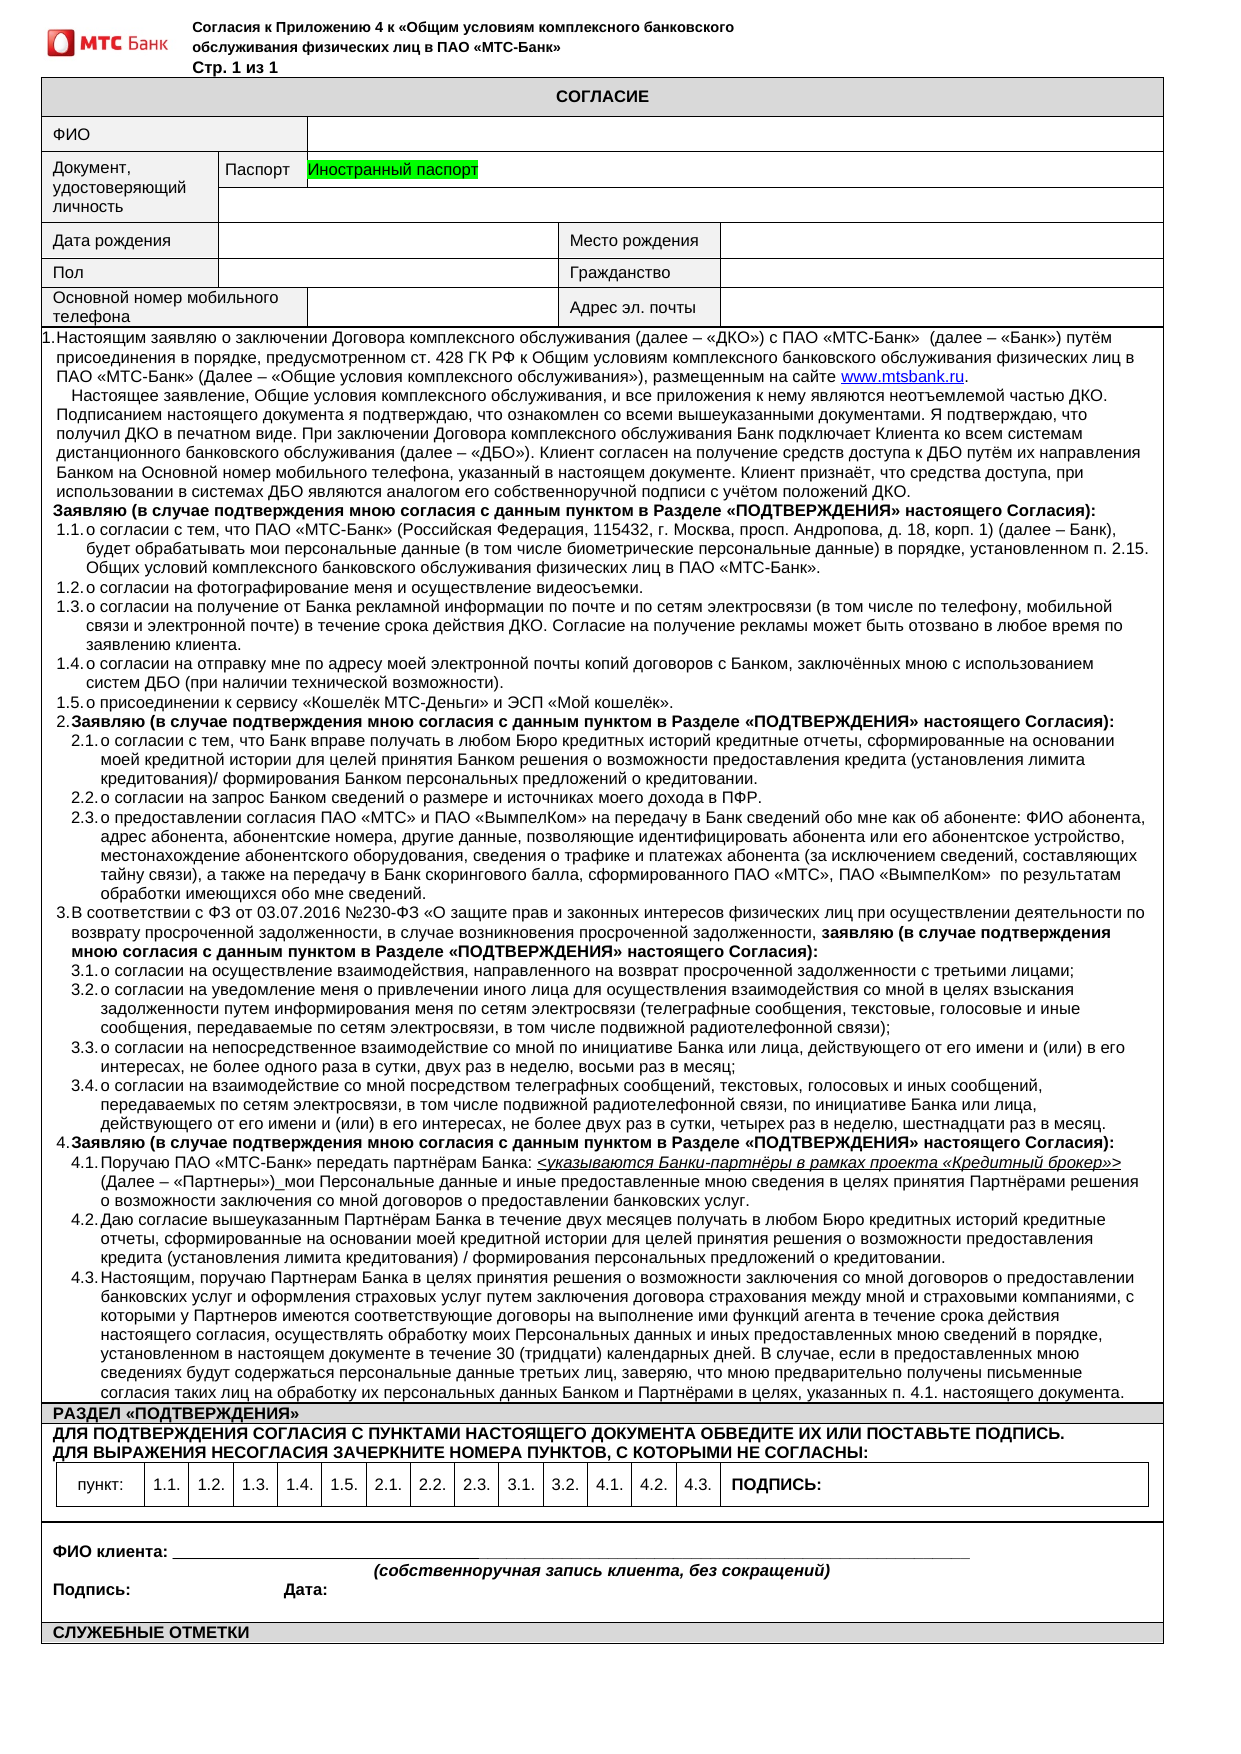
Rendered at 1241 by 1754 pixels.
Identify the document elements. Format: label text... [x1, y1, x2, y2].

table_cell [721, 223, 1163, 257]
table_cell СЛУЖЕБНЫЕ ОТМЕТКИ [42, 1623, 1163, 1642]
table_header Настоящим заявляю о заключении Договора комплексного обслуживания (далее – «ДКО») с ПАО «МТС-Банк» (далее – «Банк») путём присоединения в порядке, предусмотренном ст. 428 ГК РФ к Общим условиям комплексного банковского обслуживания физических лиц в ПАО «МТС-Банк» (Далее – «Общие условия комплексного обслуживания»), размещенным на сайте www.mtsbank.ru. Настоящее заявление, Общие условия комплексного обслуживания, и все приложения к нему являются неотъемлемой частью ДКО. Подписанием настоящего документа я подтверждаю, что ознакомлен со всеми вышеуказанными документами. Я подтверждаю, что получил ДКО в печатном виде. При заключении Договора комплексного обслуживания Банк подключает Клиента ко всем системам дистанционного банковского обслуживания (далее – «ДБО»). Клиент согласен на получение средств доступа к ДБО путём их направления Банком на Основной номер мобильного телефона, указанный в настоящем документе. Клиент признаёт, что средства доступа, при использовании в системах ДБО являются аналогом его собственноручной подписи с учётом положений ДКО. Заявляю (в случае подтверждения мною согласия с данным пунктом в Разделе «ПОДТВЕРЖДЕНИЯ» настоящего Согласия): о согласии с тем, что ПАО «МТС-Банк» (Российская Федерация, 115432, г. Москва, просп. Андропова, д. 18, корп. 1) (далее – Банк), будет обрабатывать мои персональные данные (в том числе биометрические персональные данные) в порядке, установленном п. 2.15. Общих условий комплексного банковского обслуживания физических лиц в ПАО «МТС-Банк». о согласии на фотографирование меня и осуществление видеосъемки. о согласии на получение от Банка рекламной информации по почте и по сетям электросвязи (в том числе по телефону, мобильной связи и электронной почте) в течение срока действия ДКО. Согласие на получение рекламы может быть отозвано в любое время по заявлению клиента. о согласии на отправку мне по адресу моей электронной почты копий договоров с Банком, заключённых мною с использованием систем ДБО (при наличии технической возможности). о присоединении к сервису «Кошелёк МТС-Деньги» и ЭСП «Мой кошелёк». Заявляю (в случае подтверждения мною согласия с данным пунктом в Разделе «ПОДТВЕРЖДЕНИЯ» настоящего Согласия): о согласии с тем, что Банк вправе получать в любом Бюро кредитных историй кредитные отчеты, сформированные на основании моей кредитной истории для целей принятия Банком решения о возможности предоставления кредита (установления лимита кредитования)/ формирования Банком персональных предложений о кредитовании. о согласии на запрос Банком сведений о размере и источниках моего дохода в ПФР. о предоставлении согласия ПАО «МТС» и ПАО «ВымпелКом» на передачу в Банк сведений обо мне как об абоненте: ФИО абонента, адрес абонента, абонентские номера, другие данные, позволяющие идентифицировать абонента или его абонентское устройство, местонахождение абонентского оборудования, сведения о трафике и платежах абонента (за исключением сведений, составляющих тайну связи), а также на передачу в Банк скорингового балла, сформированного ПАО «МТС», ПАО «ВымпелКом» по результатам обработки имеющихся обо мне сведений. В соответствии с ФЗ от 03.07.2016 №230-ФЗ «О защите прав и законных интересов физических лиц при осуществлении деятельности по возврату просроченной задолженности, в случае возникновения просроченной задолженности, заявляю (в случае подтверждения мною согласия с данным пунктом в Разделе «ПОДТВЕРЖДЕНИЯ» настоящего Согласия): о согласии на осуществление взаимодействия, направленного на возврат просроченной задолженности с третьими лицами; о согласии на уведомление меня о привлечении иного лица для осуществления взаимодействия со мной в целях взыскания задолженности путем информирования меня по сетям электросвязи (телеграфные сообщения, текстовые, голосовые и иные сообщения, передаваемые по сетям электросвязи, в том числе подвижной радиотелефонной связи); о согласии на непосредственное взаимодействие со мной по инициативе Банка или лица, действующего от его имени и (или) в его интересах, не более одного раза в сутки, двух раз в неделю, восьми раз в месяц; о согласии на взаимодействие со мной посредством телеграфных сообщений, текстовых, голосовых и иных сообщений, передаваемых по сетям электросвязи, в том числе подвижной радиотелефонной связи, по инициативе Банка или лица, действующего от его имени и (или) в его интересах, не более двух раз в сутки, четырех раз в неделю, шестнадцати раз в месяц. Заявляю (в случае подтверждения мною согласия с данным пунктом в Разделе «ПОДТВЕРЖДЕНИЯ» настоящего Согласия): Поручаю ПАО «МТС-Банк» передать партнёрам Банка: <указываются Банки-партнёры в рамках проекта «Кредитный брокер»> (Далее – «Партнеры»)_мои Персональные данные и иные предоставленные мною сведения в целях принятия Партнёрами решения о возможности заключения со мной договоров о предоставлении банковских услуг. Даю согласие вышеуказанным Партнёрам Банка в течение двух месяцев получать в любом Бюро кредитных историй кредитные отчеты, сформированные на основании моей кредитной истории для целей принятия решения о возможности предоставления кредита (установления лимита кредитования) / формирования персональных предложений о кредитовании. Настоящим, поручаю Партнерам Банка в целях принятия решения о возможности заключения со мной договоров о предоставлении банковских услуг и оформления страховых услуг путем заключения договора страхования между мной и страховыми компаниями, с которыми у Партнеров имеются соответствующие договоры на выполнение ими функций агента в течение срока действия настоящего согласия, осуществлять обработку моих Персональных данных и иных предоставленных мною сведений в порядке, установленном в настоящем документе в течение 30 (тридцати) календарных дней. В случае, если в предоставленных мною сведениях будут содержаться персональные данные третьих лиц, заверяю, что мною предварительно получены письменные согласия таких лиц на обработку их персональных данных Банком и Партнёрами в целях, указанных п. 4.1. настоящего документа. [42, 328, 1163, 1402]
table_cell [219, 188, 1163, 222]
table_cell [308, 117, 1163, 151]
table_cell [308, 288, 558, 326]
table_cell Дата рождения [42, 223, 218, 257]
table_cell Паспорт [219, 152, 307, 187]
table_header СОГЛАСИЕ [42, 78, 1163, 116]
table_cell ФИО клиента: ______________________________________________________________________________________ (собственноручная запись клиента, без сокращений) Подпись: Дата: [42, 1523, 1163, 1622]
table_cell [721, 259, 1163, 287]
table_cell Гражданство [559, 259, 720, 287]
picture [32, 16, 180, 67]
table_cell ДЛЯ ПОДТВЕРЖДЕНИЯ СОГЛАСИЯ С ПУНКТАМИ НАСТОЯЩЕГО ДОКУМЕНТА ОБВЕДИТЕ ИХ ИЛИ ПОСТАВЬТЕ ПОДПИСЬ. ДЛЯ ВЫРАЖЕНИЯ НЕСОГЛАСИЯ ЗАЧЕРКНИТЕ НОМЕРА ПУНКТОВ, С КОТОРЫМИ НЕ СОГЛАСНЫ: [42, 1424, 1163, 1521]
table_cell Документ, удостоверяющий личность [42, 152, 218, 222]
table_cell ФИО [42, 117, 307, 151]
table_cell [219, 259, 558, 287]
table_cell [721, 288, 1163, 326]
table_cell Основной номер мобильного телефона [42, 288, 307, 326]
table_cell Место рождения [559, 223, 720, 257]
table_cell Иностранный паспорт [308, 152, 1163, 187]
table_header РАЗДЕЛ «ПОДТВЕРЖДЕНИЯ» [42, 1404, 1163, 1423]
table_cell Пол [42, 259, 218, 287]
table_cell [219, 223, 558, 257]
table_cell Адрес эл. почты [559, 288, 720, 326]
